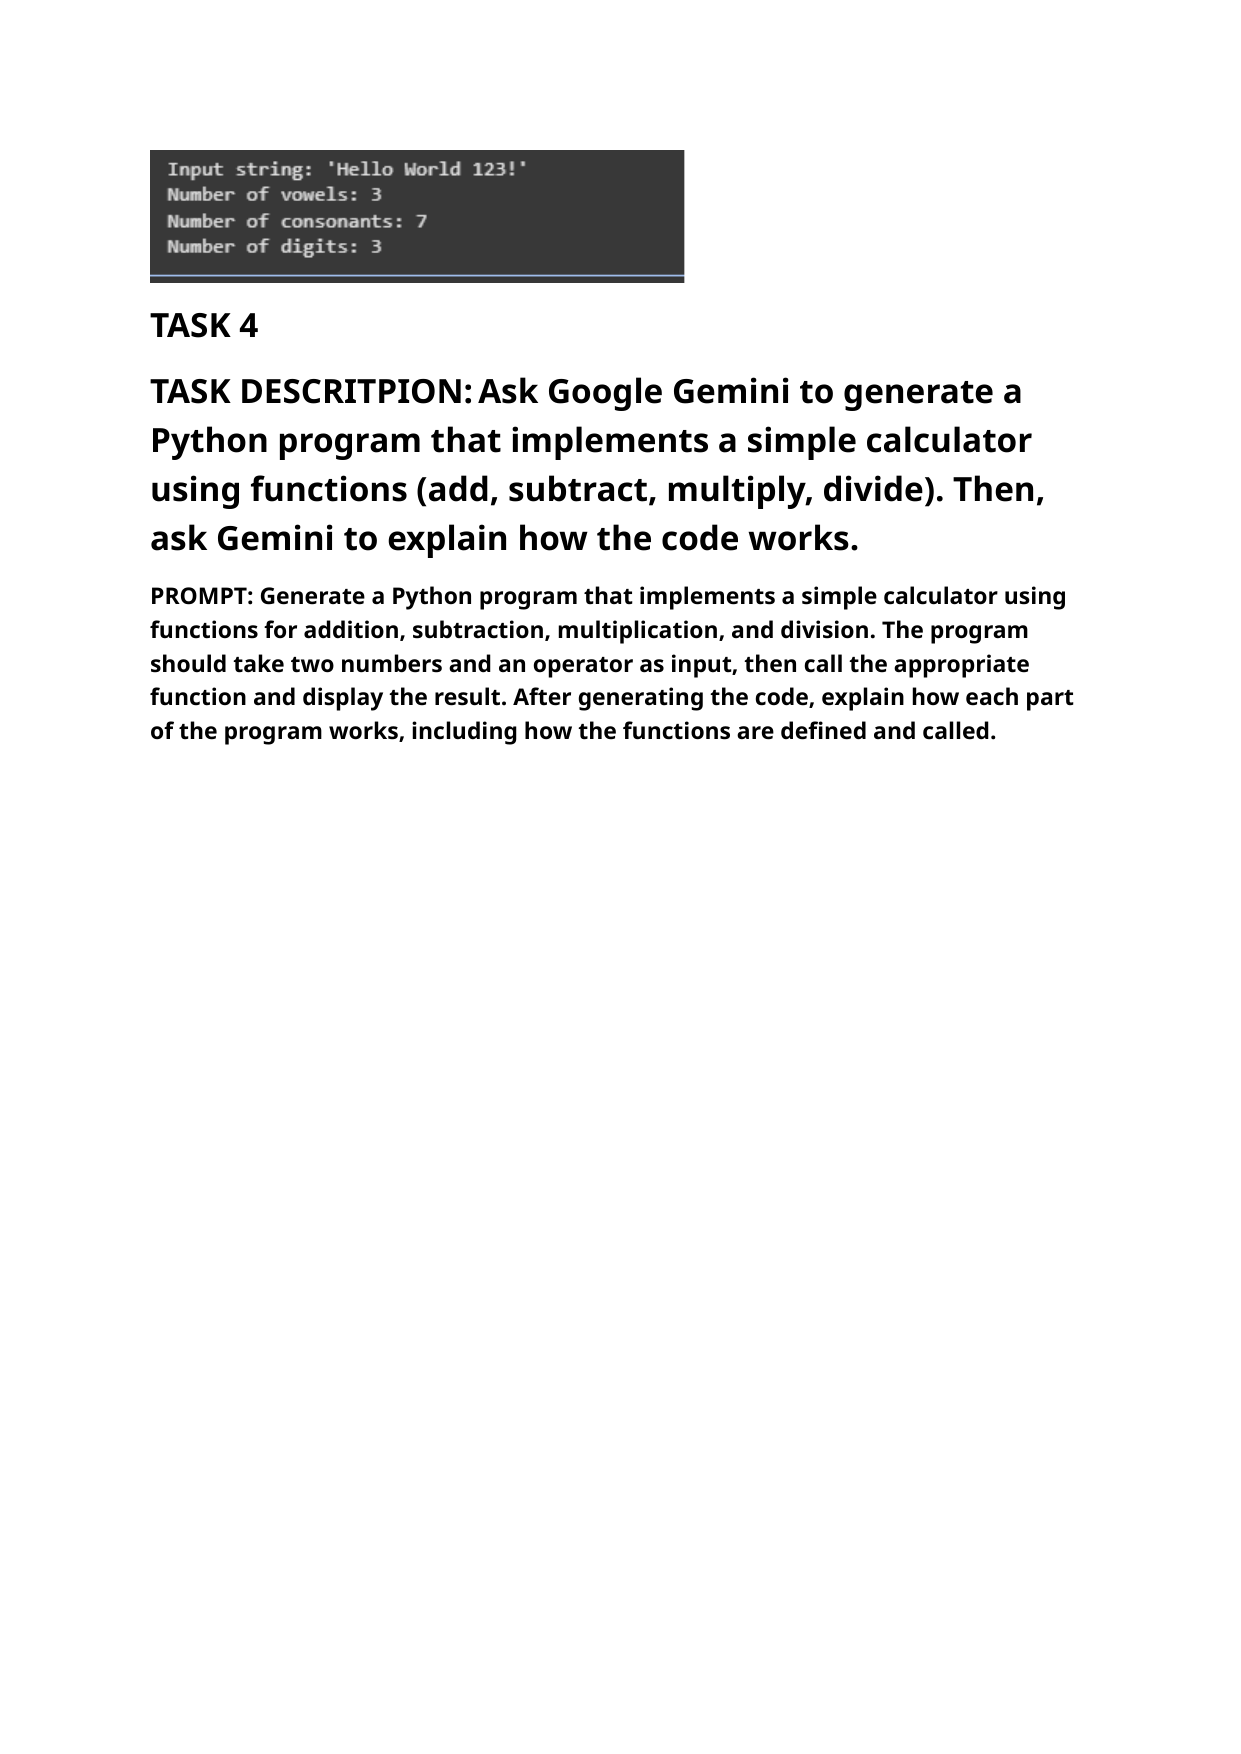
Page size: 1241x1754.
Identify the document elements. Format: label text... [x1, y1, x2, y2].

text TASK DESCRITPION: Ask Google Gemini to generate a Python program that implements a simple calculator using functions (add, subtract, multiply, divide). Then, ask Gemini to explain how the code works. [150, 368, 1090, 560]
text PROMPT: Generate a Python program that implements a simple calculator using functions for addition, subtraction, multiplication, and division. The program should take two numbers and an operator as input, then call the appropriate function and display the result. After generating the code, explain how each part of the program works, including how the functions are defined and called. [150, 580, 1090, 746]
text TASK 4 [150, 302, 1090, 347]
picture [150, 150, 685, 283]
